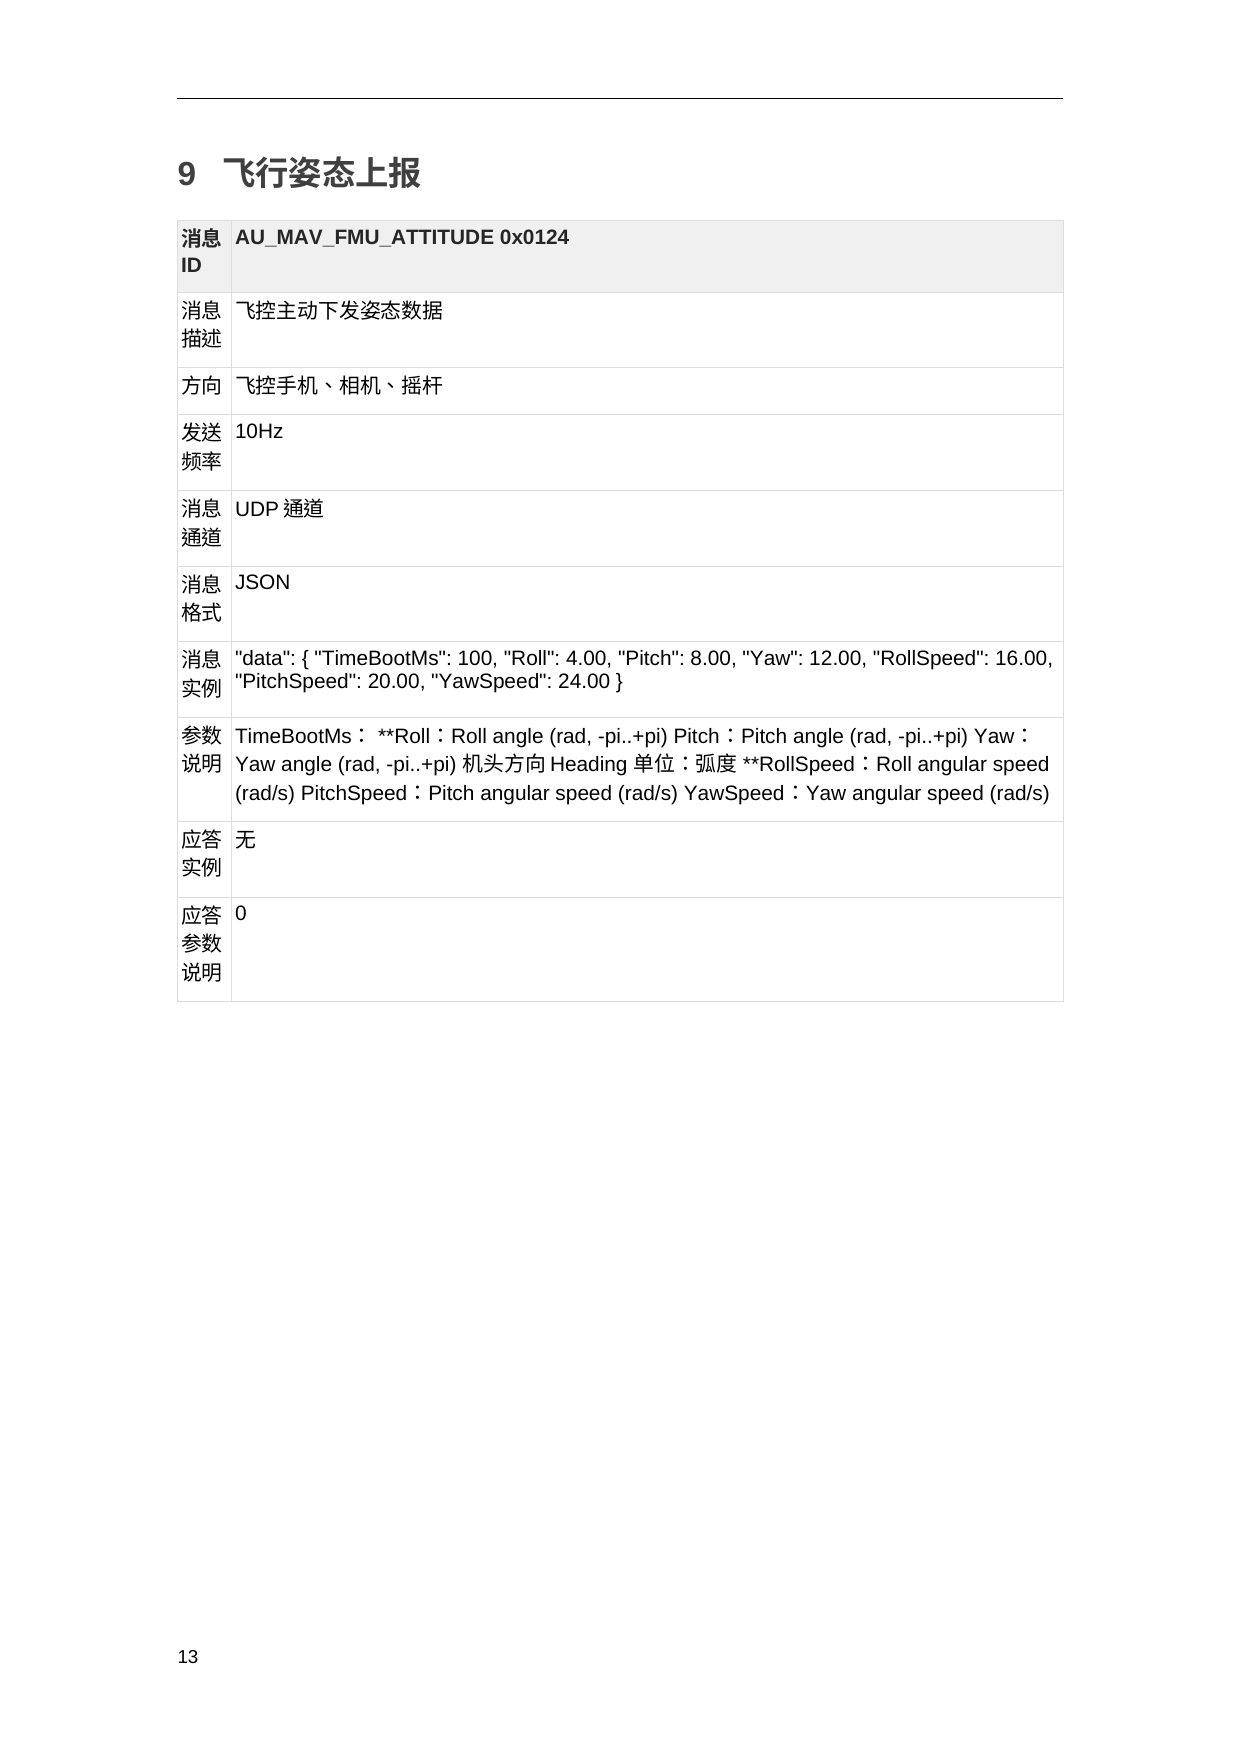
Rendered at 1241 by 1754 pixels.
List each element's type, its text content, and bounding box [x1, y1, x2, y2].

table_cell 消息实例 [178, 642, 231, 717]
table_header 消息ID [178, 221, 231, 292]
table_cell TimeBootMs： **Roll：Roll angle (rad, -pi..+pi) Pitch：Pitch angle (rad, -pi..+pi) Yaw：Yaw angle (rad, -pi..+pi) 机头方向Heading 单位：弧度 **RollSpeed：Roll angular speed (rad/s) PitchSpeed：Pitch angular speed (rad/s) YawSpeed：Yaw angular speed (rad/s) [232, 718, 1063, 821]
table_cell UDP通道 [232, 491, 1063, 566]
table_cell "data": { "TimeBootMs": 100, "Roll": 4.00, "Pitch": 8.00, "Yaw": 12.00, "RollSpeed": 16.00, "PitchSpeed": 20.00, "YawSpeed": 24.00 } [232, 642, 1063, 717]
table_cell 无 [232, 822, 1063, 897]
table_cell 发送频率 [178, 415, 231, 490]
table_cell 消息格式 [178, 567, 231, 641]
table_cell 消息通道 [178, 491, 231, 566]
table_cell 应答实例 [178, 822, 231, 897]
table_cell 10Hz [232, 415, 1063, 490]
table_cell 方向 [178, 368, 231, 414]
subtitle 飞行姿态上报 [177, 150, 1063, 195]
table_cell 应答参数说明 [178, 898, 231, 1001]
table_cell 参数说明 [178, 718, 231, 821]
table_cell 0 [232, 898, 1063, 1001]
table_cell 消息描述 [178, 293, 231, 367]
table_header AU_MAV_FMU_ATTITUDE 0x0124 [232, 221, 1063, 292]
table_cell 飞控主动下发姿态数据 [232, 293, 1063, 367]
table_cell 飞控手机、相机、摇杆 [232, 368, 1063, 414]
table_cell JSON [232, 567, 1063, 641]
